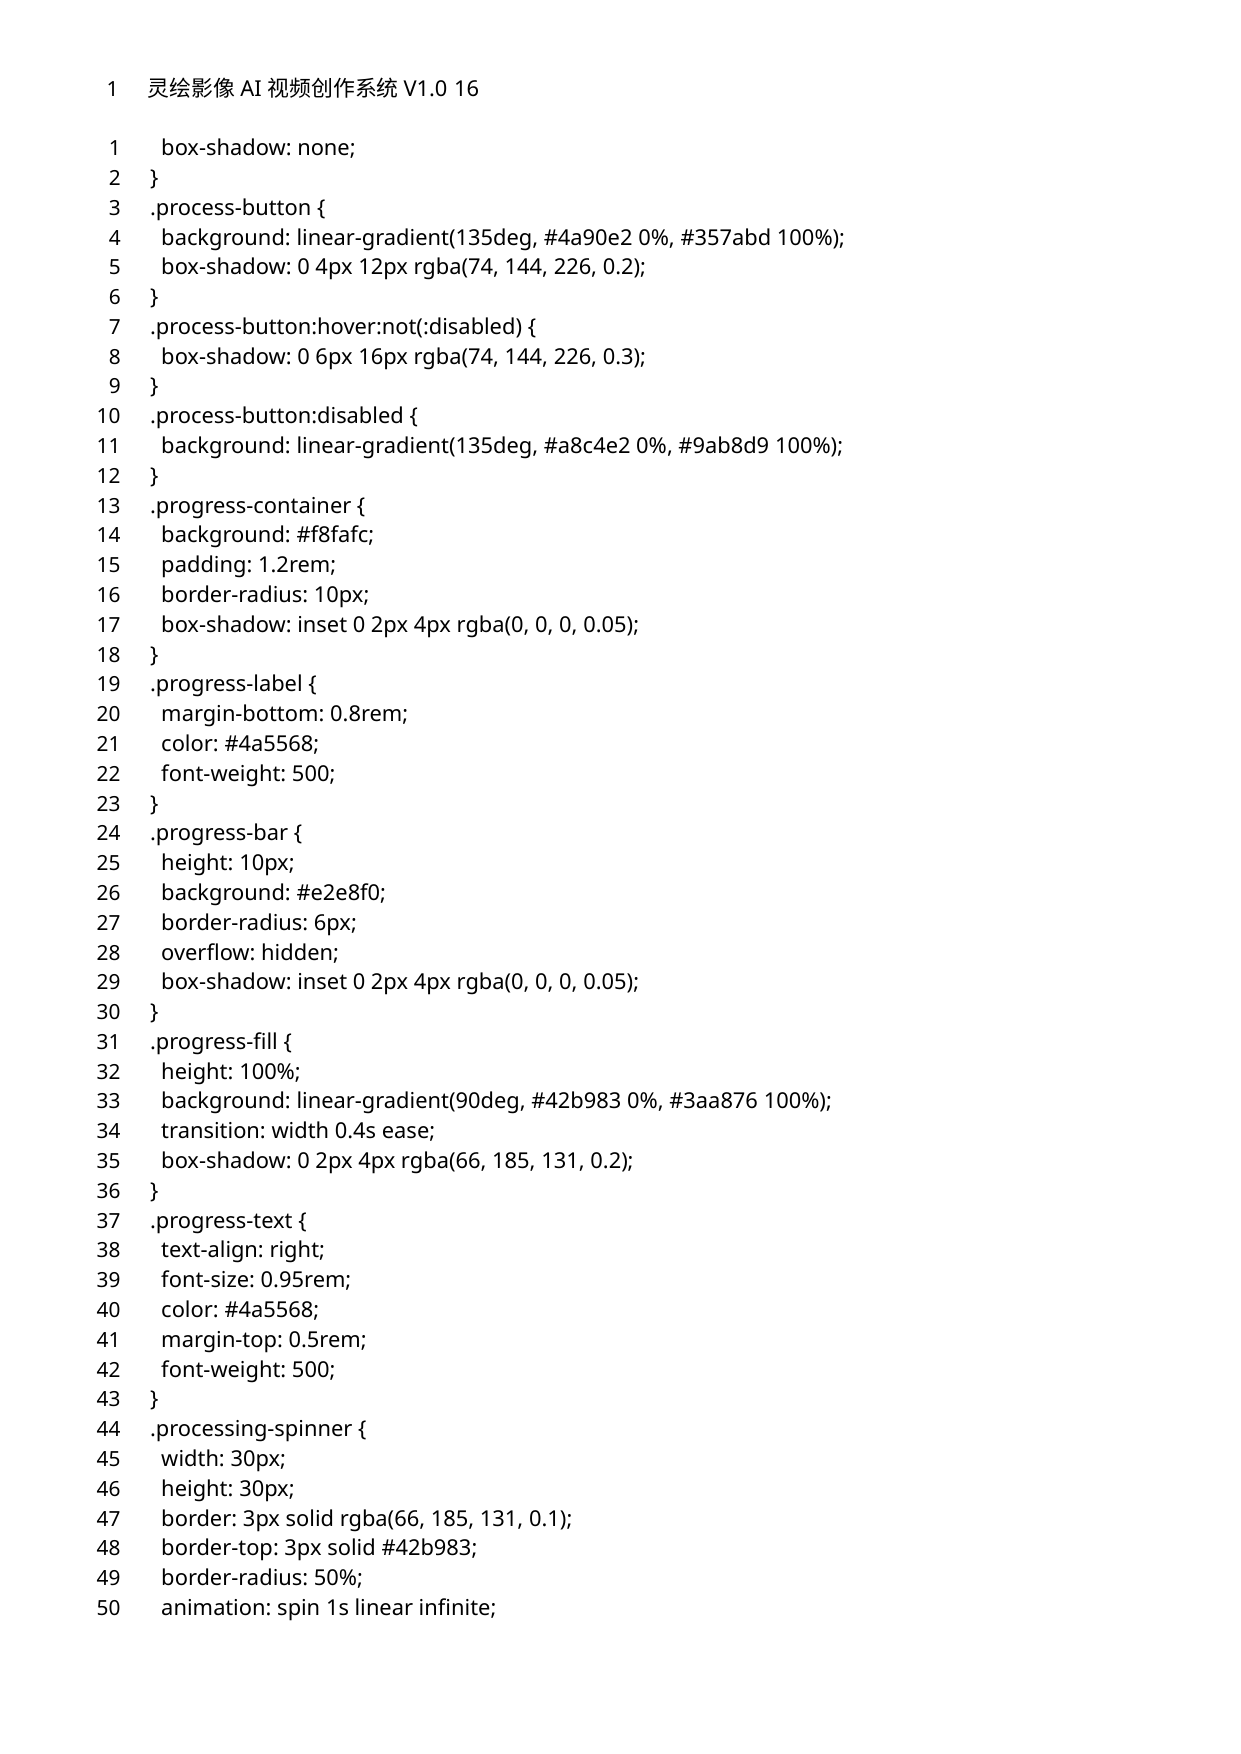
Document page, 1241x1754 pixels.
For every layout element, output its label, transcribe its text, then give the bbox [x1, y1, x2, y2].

text box-shadow: 0 2px 4px rgba(66, 185, 131, 0.2); [150, 1145, 1090, 1175]
text margin-bottom: 0.8rem; [150, 698, 1090, 728]
text } [150, 460, 1090, 490]
text } [150, 162, 1090, 192]
text transition: width 0.4s ease; [150, 1115, 1090, 1145]
text box-shadow: 0 6px 16px rgba(74, 144, 226, 0.3); [150, 341, 1090, 371]
text overflow: hidden; [150, 937, 1090, 966]
text border-radius: 6px; [150, 907, 1090, 937]
text font-size: 0.95rem; [150, 1264, 1090, 1294]
text margin-top: 0.5rem; [150, 1324, 1090, 1354]
text font-weight: 500; [150, 1354, 1090, 1383]
text background: #e2e8f0; [150, 877, 1090, 907]
text height: 10px; [150, 847, 1090, 877]
text border-radius: 50%; [150, 1562, 1090, 1592]
text } [150, 996, 1090, 1026]
text padding: 1.2rem; [150, 549, 1090, 579]
text height: 30px; [150, 1473, 1090, 1503]
text .process-button:hover:not(:disabled) { [150, 311, 1090, 341]
text } [150, 281, 1090, 311]
text border-top: 3px solid #42b983; [150, 1532, 1090, 1562]
text font-weight: 500; [150, 758, 1090, 788]
text text-align: right; [150, 1234, 1090, 1264]
text .progress-text { [150, 1205, 1090, 1234]
text .processing-spinner { [150, 1413, 1090, 1443]
text height: 100%; [150, 1056, 1090, 1086]
text .progress-fill { [150, 1026, 1090, 1056]
text color: #4a5568; [150, 1294, 1090, 1324]
text } [150, 1175, 1090, 1205]
text border-radius: 10px; [150, 579, 1090, 609]
text .process-button:disabled { [150, 400, 1090, 430]
text .progress-container { [150, 490, 1090, 519]
text } [150, 788, 1090, 817]
text } [150, 371, 1090, 400]
text box-shadow: inset 0 2px 4px rgba(0, 0, 0, 0.05); [150, 609, 1090, 639]
text .progress-bar { [150, 817, 1090, 847]
text } [150, 639, 1090, 668]
text background: #f8fafc; [150, 519, 1090, 549]
text border: 3px solid rgba(66, 185, 131, 0.1); [150, 1503, 1090, 1532]
text background: linear-gradient(135deg, #a8c4e2 0%, #9ab8d9 100%); [150, 430, 1090, 460]
text .process-button { [150, 192, 1090, 222]
text box-shadow: 0 4px 12px rgba(74, 144, 226, 0.2); [150, 251, 1090, 281]
text } [150, 1383, 1090, 1413]
text animation: spin 1s linear infinite; [150, 1592, 1090, 1622]
text background: linear-gradient(135deg, #4a90e2 0%, #357abd 100%); [150, 222, 1090, 251]
text .progress-label { [150, 668, 1090, 698]
text box-shadow: inset 0 2px 4px rgba(0, 0, 0, 0.05); [150, 966, 1090, 996]
text background: linear-gradient(90deg, #42b983 0%, #3aa876 100%); [150, 1086, 1090, 1115]
text color: #4a5568; [150, 728, 1090, 758]
text box-shadow: none; [150, 132, 1090, 162]
text width: 30px; [150, 1443, 1090, 1473]
